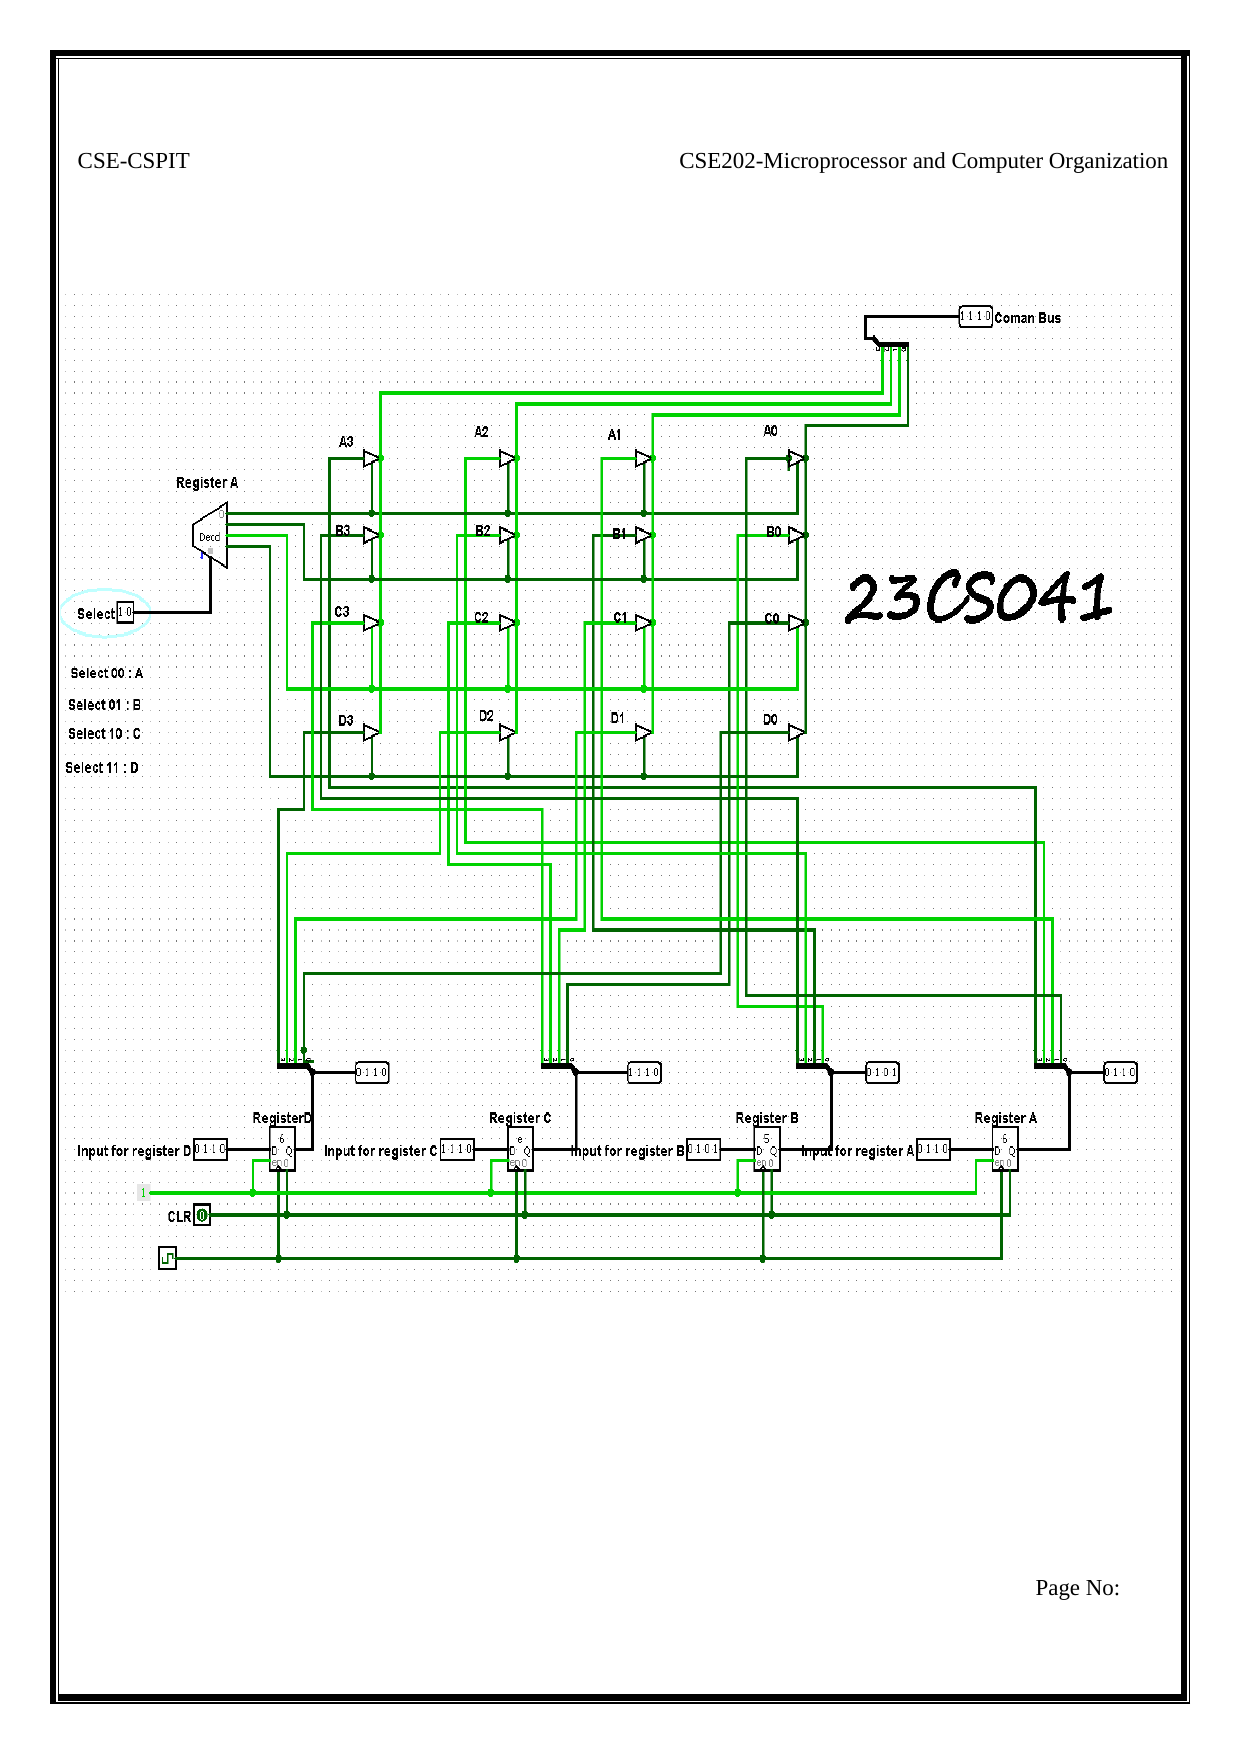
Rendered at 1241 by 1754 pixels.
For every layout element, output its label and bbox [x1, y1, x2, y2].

picture [60, 291, 1180, 1296]
